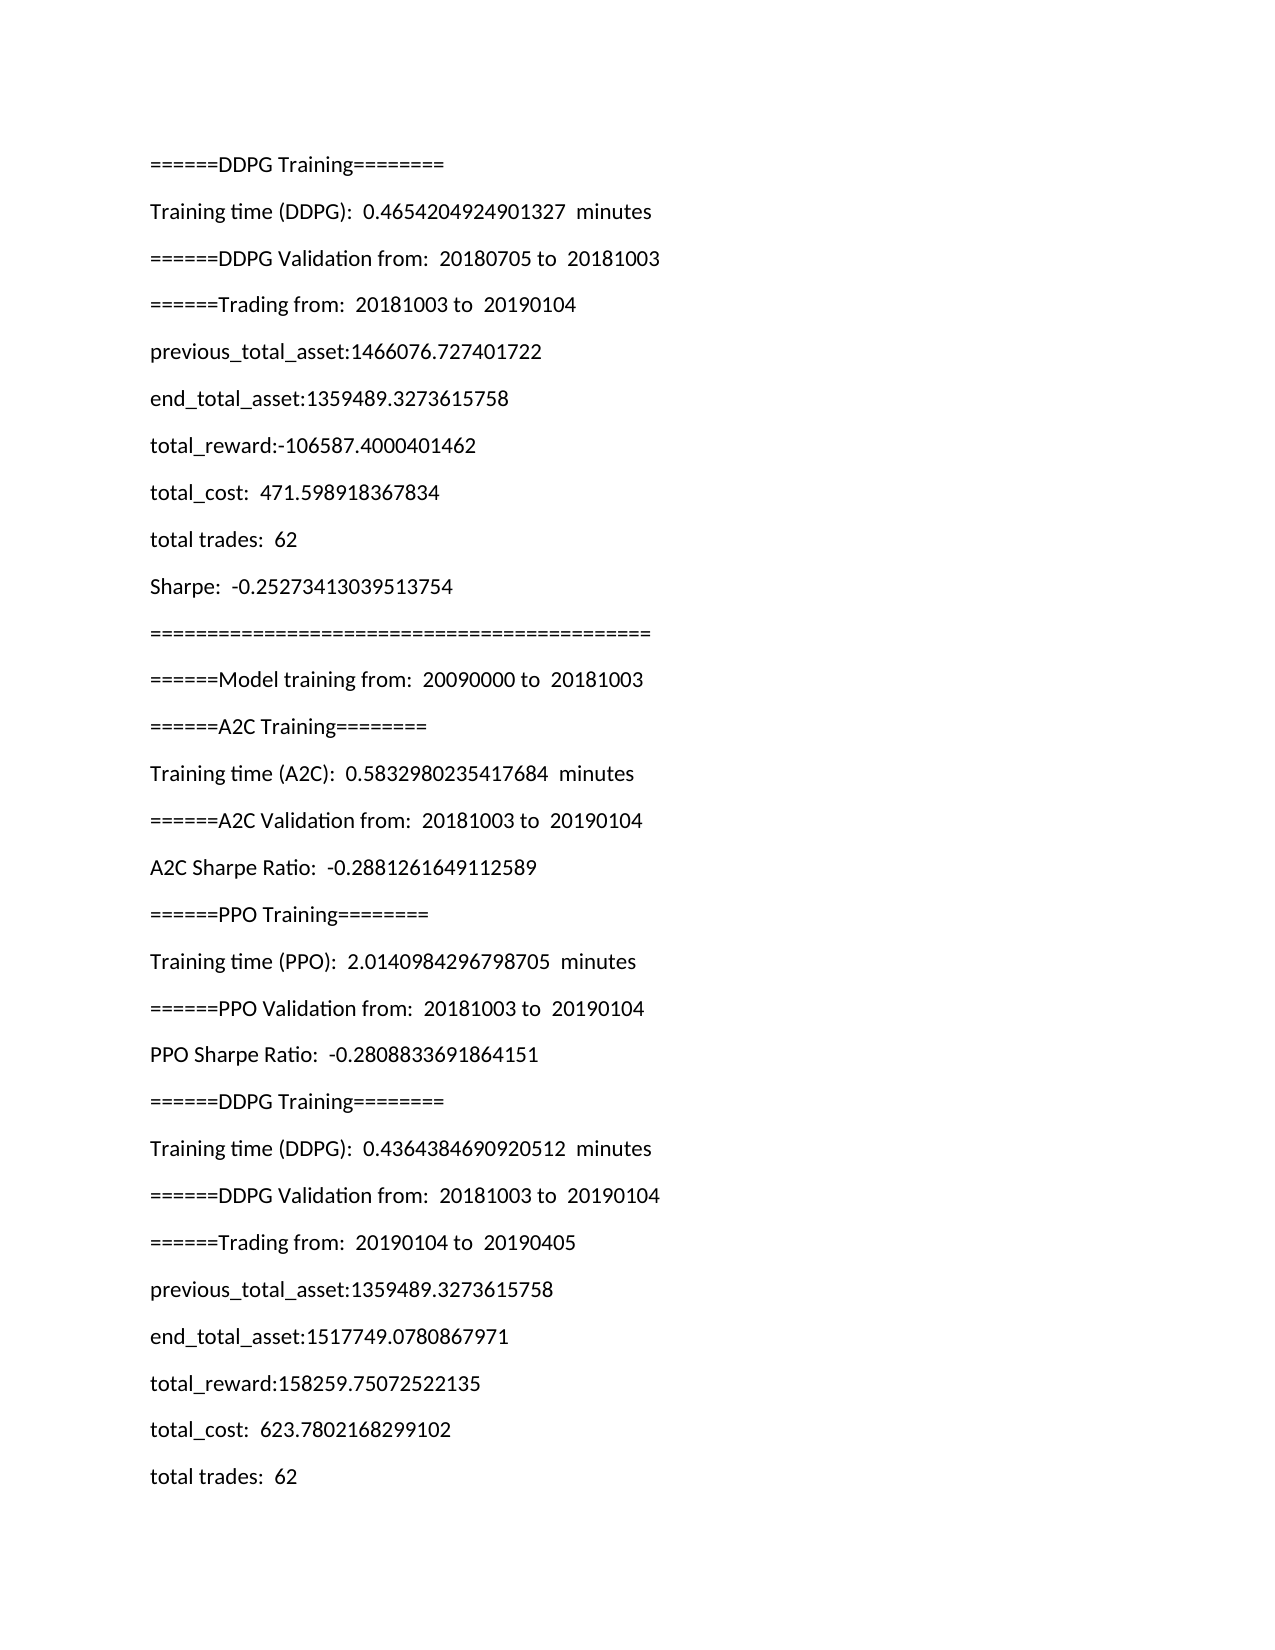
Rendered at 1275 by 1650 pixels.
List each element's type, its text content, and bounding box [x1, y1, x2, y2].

text end_total_asset:1359489.3273615758 [150, 384, 1125, 412]
text total trades: 62 [150, 525, 1125, 553]
text ======PPO Validation from: 20181003 to 20190104 [150, 994, 1125, 1022]
text total_reward:158259.75072522135 [150, 1369, 1125, 1397]
text A2C Sharpe Ratio: -0.2881261649112589 [150, 853, 1125, 881]
text ======Trading from: 20190104 to 20190405 [150, 1228, 1125, 1256]
text end_total_asset:1517749.0780867971 [150, 1322, 1125, 1350]
text ======Model training from: 20090000 to 20181003 [150, 666, 1125, 694]
text Training time (A2C): 0.5832980235417684 minutes [150, 759, 1125, 787]
text ======Trading from: 20181003 to 20190104 [150, 291, 1125, 319]
text ======A2C Training======== [150, 712, 1125, 741]
text previous_total_asset:1466076.727401722 [150, 337, 1125, 366]
text ======DDPG Validation from: 20181003 to 20190104 [150, 1181, 1125, 1209]
text Training time (DDPG): 0.4364384690920512 minutes [150, 1134, 1125, 1162]
text total trades: 62 [150, 1462, 1125, 1491]
text Training time (DDPG): 0.4654204924901327 minutes [150, 197, 1125, 225]
text total_cost: 471.598918367834 [150, 478, 1125, 506]
text ======DDPG Training======== [150, 150, 1125, 178]
text total_reward:-106587.4000401462 [150, 431, 1125, 459]
text total_cost: 623.7802168299102 [150, 1416, 1125, 1444]
text previous_total_asset:1359489.3273615758 [150, 1275, 1125, 1303]
text ======A2C Validation from: 20181003 to 20190104 [150, 806, 1125, 834]
text PPO Sharpe Ratio: -0.2808833691864151 [150, 1041, 1125, 1069]
text Training time (PPO): 2.0140984296798705 minutes [150, 947, 1125, 975]
text ======DDPG Validation from: 20180705 to 20181003 [150, 244, 1125, 272]
text ======DDPG Training======== [150, 1087, 1125, 1116]
text Sharpe: -0.25273413039513754 [150, 572, 1125, 600]
text ============================================ [150, 619, 1125, 647]
text ======PPO Training======== [150, 900, 1125, 928]
